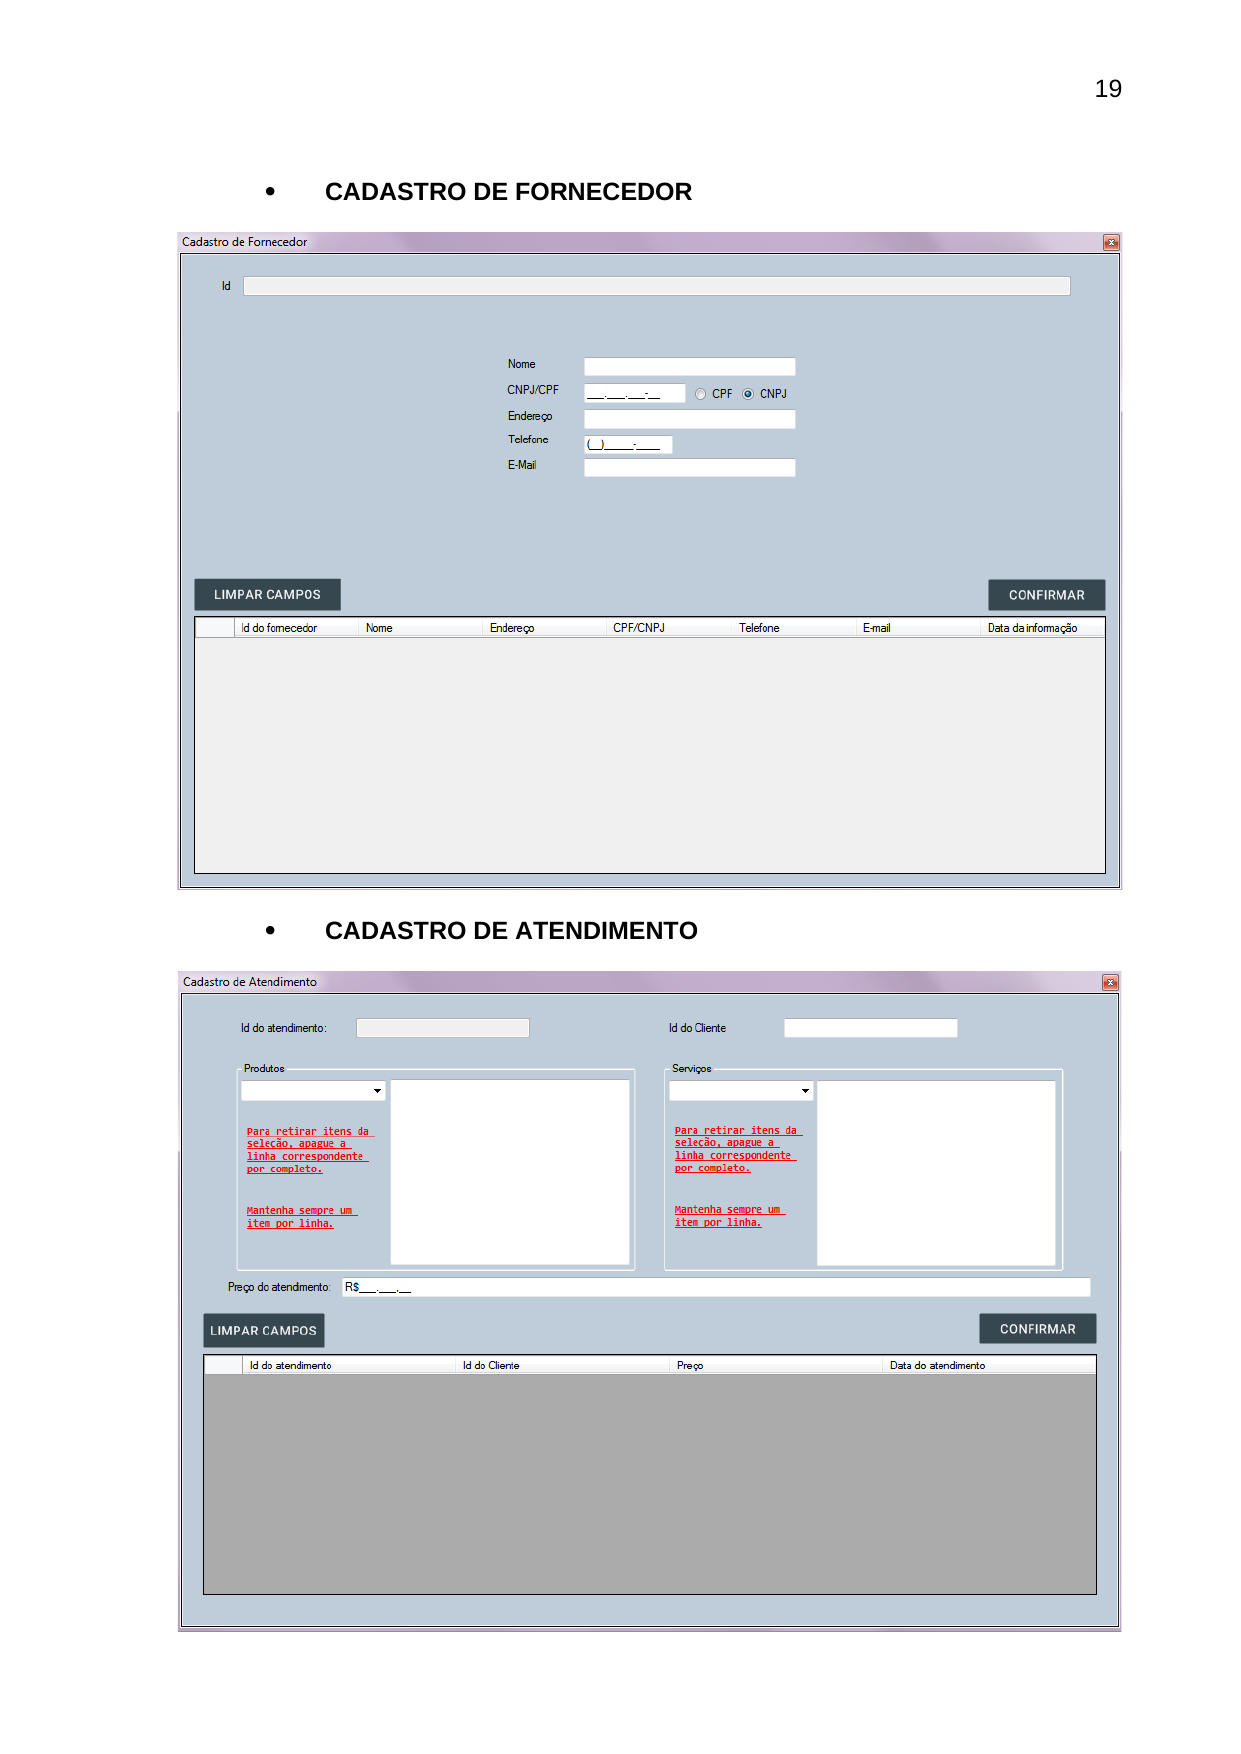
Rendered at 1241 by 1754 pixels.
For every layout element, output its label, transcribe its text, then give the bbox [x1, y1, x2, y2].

list CADASTRO DE ATENDIMENTO [177, 916, 1122, 945]
list CADASTRO DE FORNECEDOR [177, 177, 1122, 206]
picture [177, 971, 1122, 1632]
picture [177, 232, 1123, 890]
